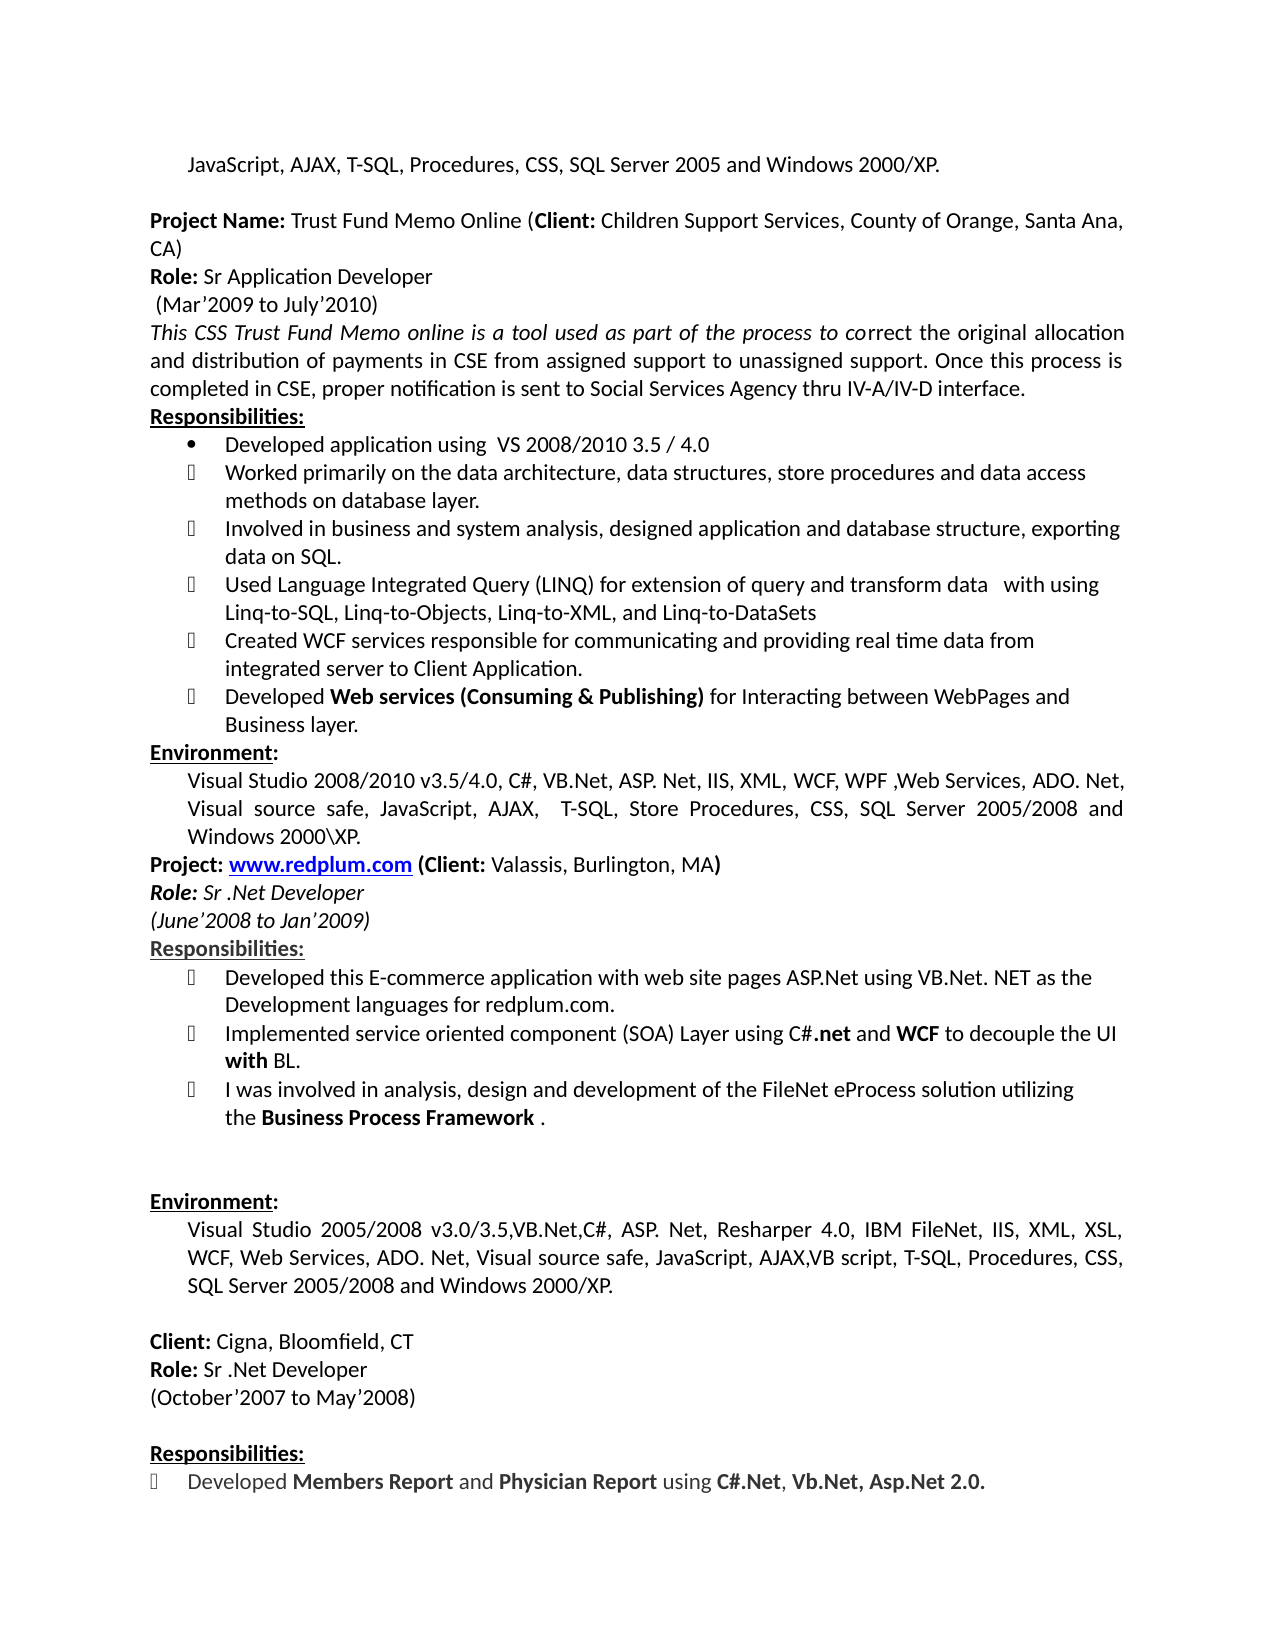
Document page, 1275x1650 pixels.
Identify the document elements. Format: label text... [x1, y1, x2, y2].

text Environment: [150, 738, 1125, 766]
text Project Name: Trust Fund Memo Online (Client: Children Support Services, County of Orange, Santa Ana, CA) [150, 206, 1125, 262]
text (June’2008 to Jan’2009) [150, 907, 1125, 934]
list Developed application using VS 2008/2010 3.5 / 4.0 [187, 430, 1125, 458]
text  Implemented service oriented component (SOA) Layer using C#.net and WCF to decouple the UI with BL. [187, 1019, 1125, 1075]
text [187, 150, 1125, 178]
text Responsibilities: [150, 934, 1125, 963]
text  Developed this E-commerce application with web site pages ASP.Net using VB.Net. NET as the Development languages for redplum.com. [187, 963, 1125, 1019]
text Role: Sr .Net Developer [150, 1355, 1031, 1383]
text Role: Sr .Net Developer [150, 878, 1125, 907]
text  Worked primarily on the data architecture, data structures, store procedures and data access methods on database layer. [187, 458, 1125, 514]
text Responsibilities: [150, 1439, 1125, 1467]
text (Mar’2009 to July’2010) [150, 290, 1125, 318]
text  Developed Web services (Consuming & Publishing) for Interacting between WebPages and Business layer. [187, 682, 1125, 738]
text Environment: [150, 1187, 1125, 1215]
text (October’2007 to May’2008) [150, 1383, 1031, 1411]
text Visual Studio 2005/2008 v3.0/3.5,VB.Net,C#, ASP. Net, Resharper 4.0, IBM FileNet, IIS, XML, XSL, WCF, Web Services, ADO. Net, Visual source safe, JavaScript, AJAX,VB script, T-SQL, Procedures, CSS, SQL Server 2005/2008 and Windows 2000/XP. [187, 1215, 1125, 1299]
text Client: Cigna, Bloomfield, CT [150, 1327, 1031, 1355]
text  Created WCF services responsible for communicating and providing real time data from integrated server to Client Application. [187, 626, 1125, 682]
text Responsibilities: [150, 402, 1125, 430]
text This CSS Trust Fund Memo online is a tool used as part of the process to correct the original allocation and distribution of payments in CSE from assigned support to unassigned support. Once this process is completed in CSE, proper notification is sent to Social Services Agency thru IV-A/IV-D interface. [150, 318, 1125, 402]
text Role: Sr Application Developer [150, 262, 1125, 290]
text Visual Studio 2008/2010 v3.5/4.0, C#, VB.Net, ASP. Net, IIS, XML, WCF, WPF ,Web Services, ADO. Net, Visual source safe, JavaScript, AJAX, T-SQL, Store Procedures, CSS, SQL Server 2005/2008 and Windows 2000\XP. [187, 766, 1125, 851]
text  Developed Members Report and Physician Report using C#.Net, Vb.Net, Asp.Net 2.0. [150, 1467, 1069, 1495]
text  I was involved in analysis, design and development of the FileNet eProcess solution utilizing the Business Process Framework . [187, 1075, 1125, 1131]
text  Used Language Integrated Query (LINQ) for extension of query and transform data with using Linq-to-SQL, Linq-to-Objects, Linq-to-XML, and Linq-to-DataSets [187, 570, 1125, 626]
text Project: www.redplum.com (Client: Valassis, Burlington, MA) [150, 851, 1125, 878]
text  Involved in business and system analysis, designed application and database structure, exporting data on SQL. [187, 514, 1125, 570]
